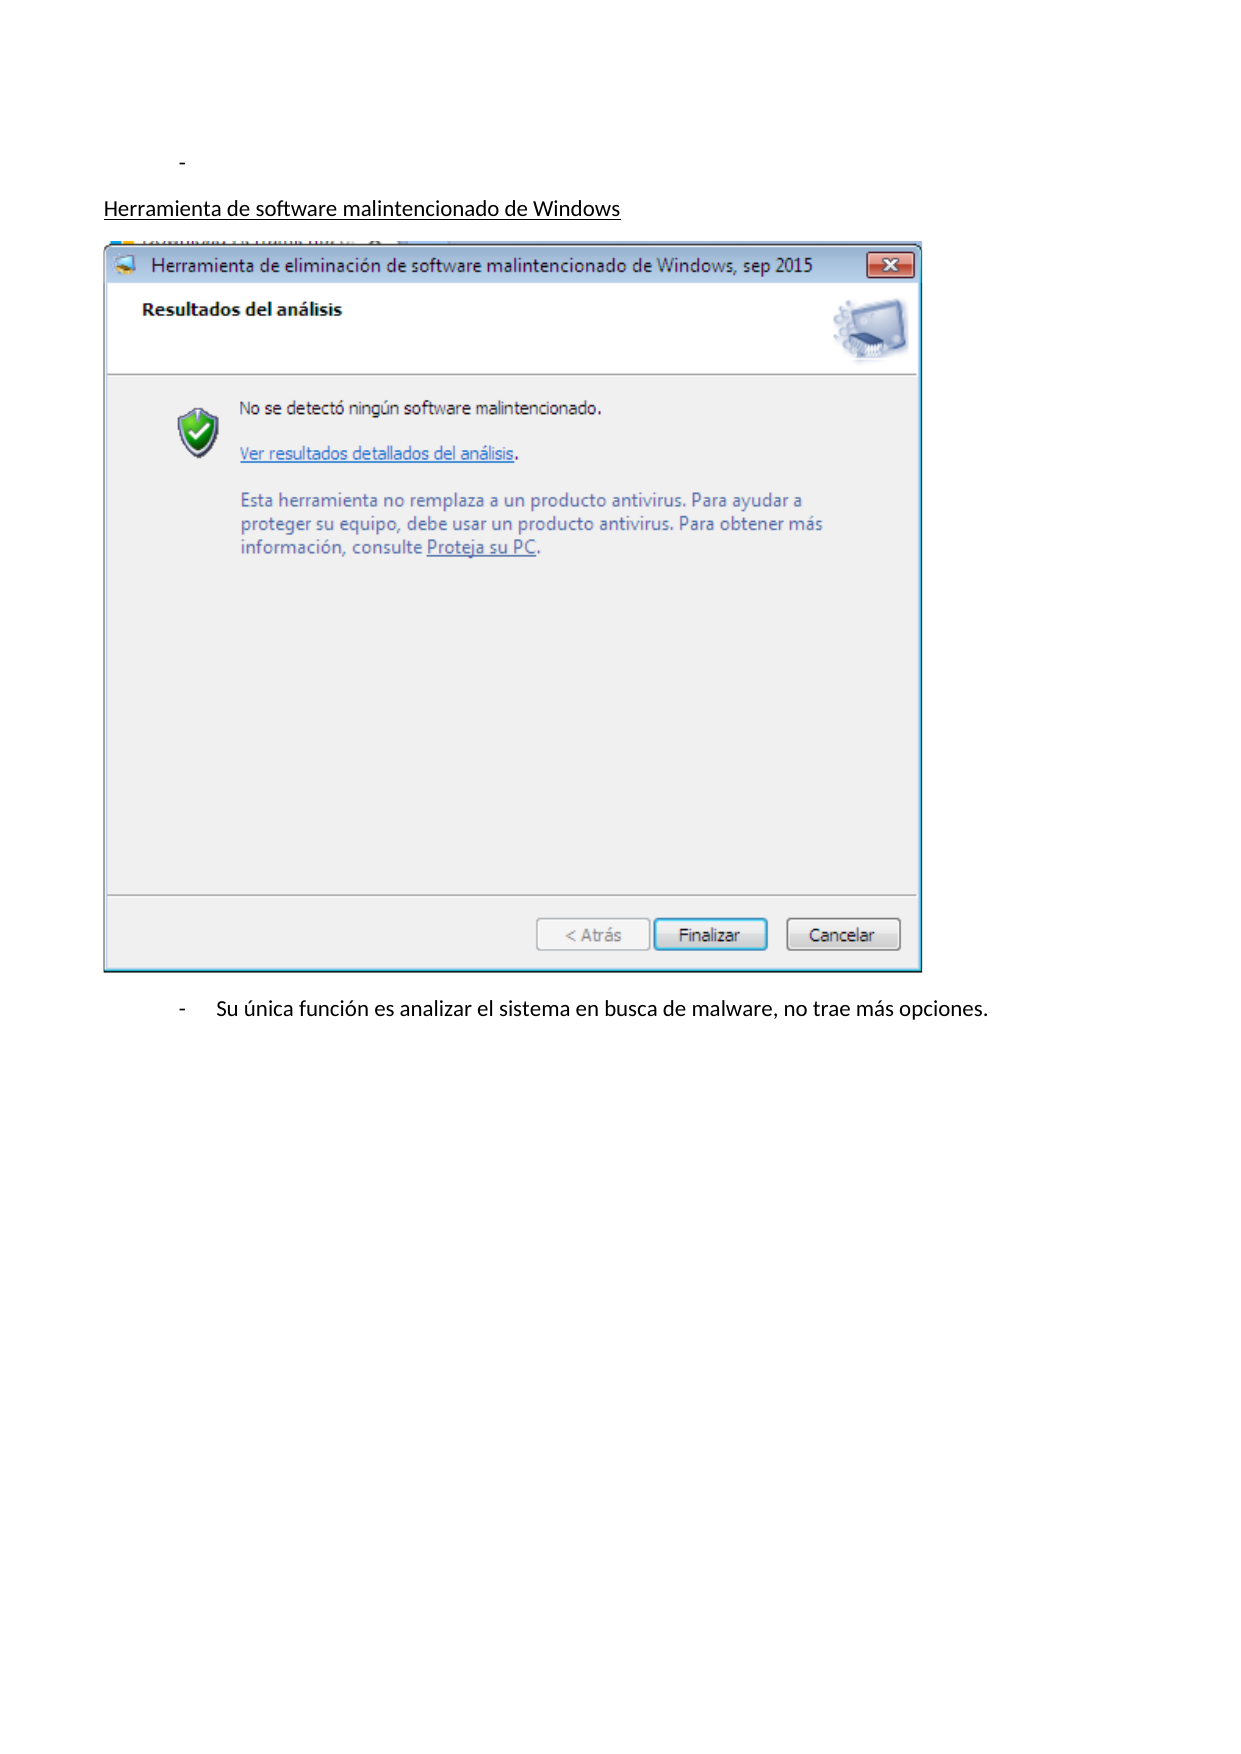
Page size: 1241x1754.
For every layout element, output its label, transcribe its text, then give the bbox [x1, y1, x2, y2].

list Su única función es analizar el sistema en busca de malware, no trae más opciones. [178, 994, 1137, 1023]
picture [103, 241, 923, 976]
text Herramienta de software malintencionado de Windows [103, 194, 1137, 222]
